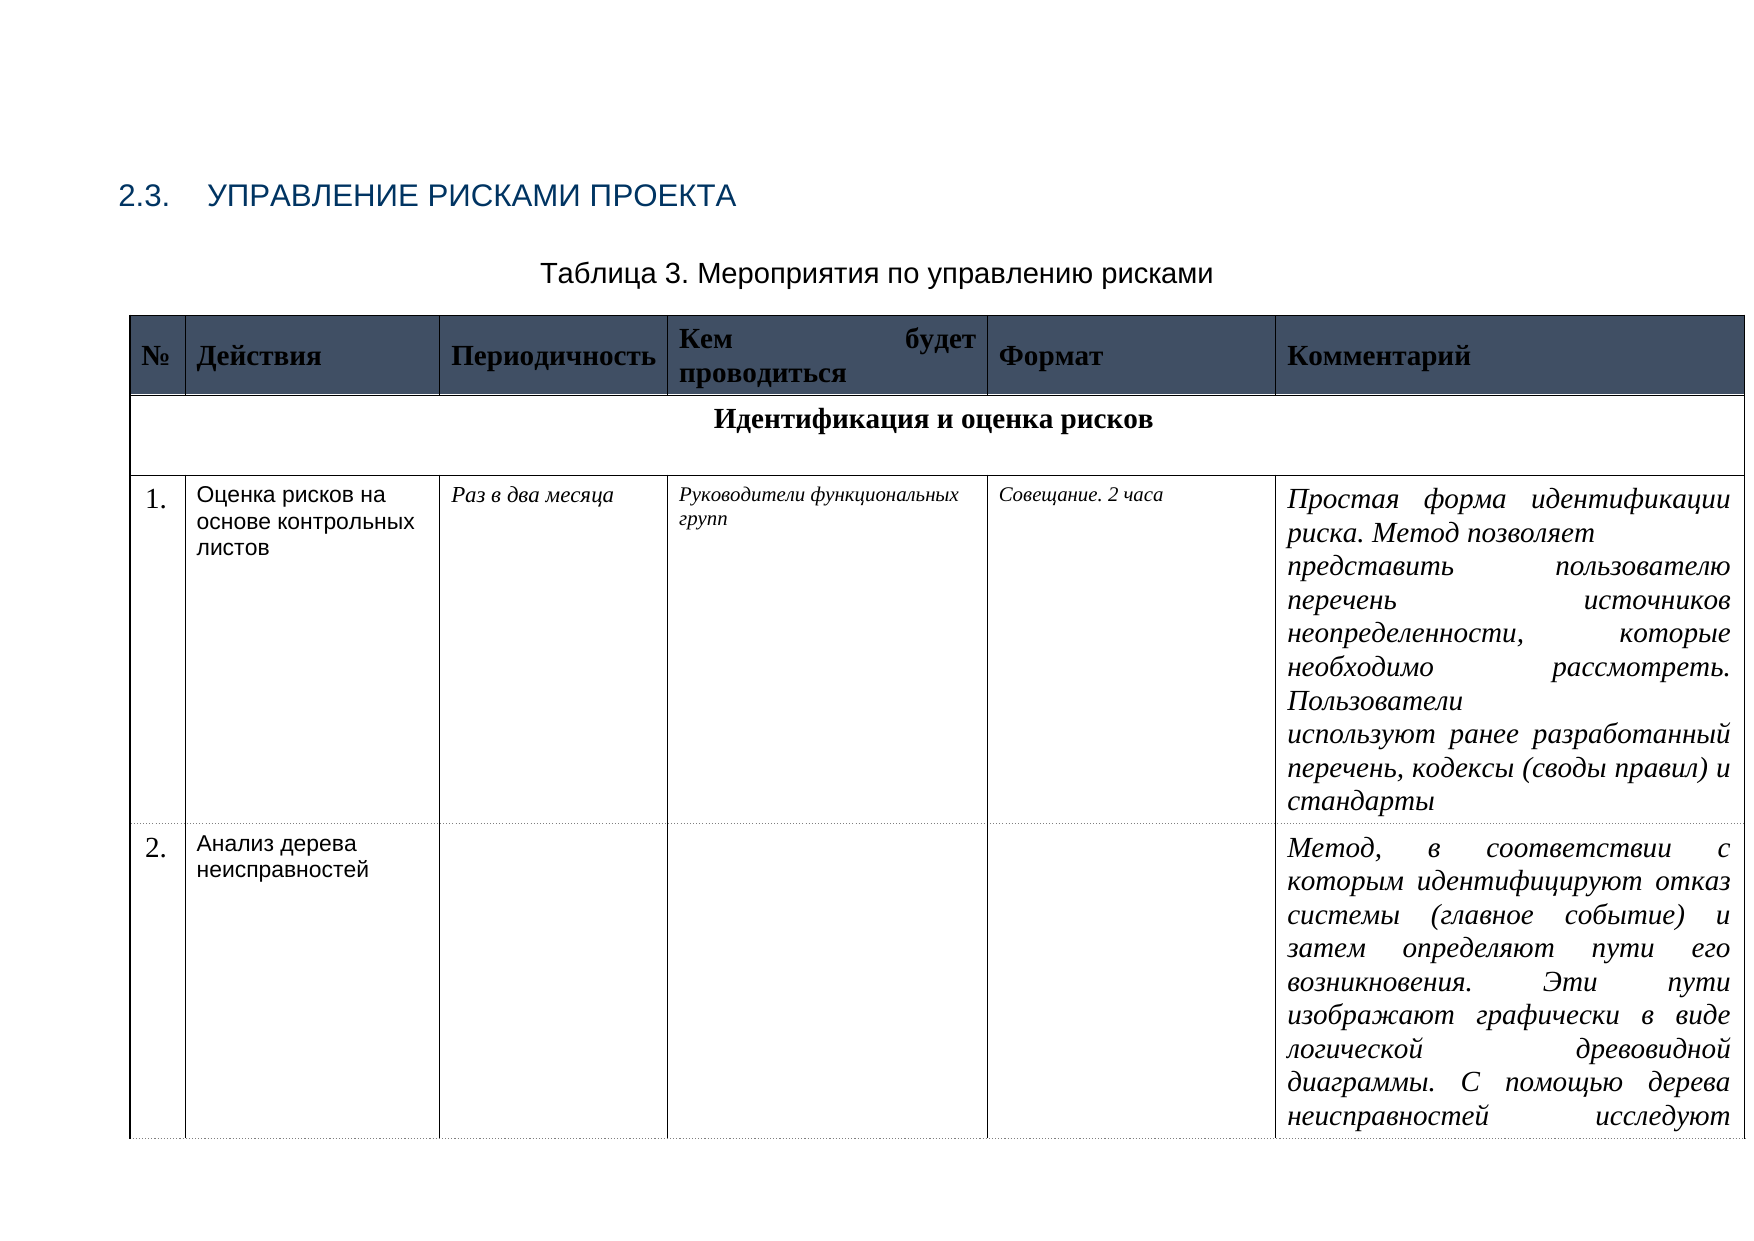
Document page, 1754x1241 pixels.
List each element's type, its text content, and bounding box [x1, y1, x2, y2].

table_header Комментарий [1276, 316, 1744, 394]
table_cell Оценка рисков на основе контрольных листов [186, 476, 439, 823]
table_cell [668, 823, 987, 1138]
table_cell Раз в два месяца [440, 476, 667, 823]
table_cell [440, 823, 667, 1138]
table_cell Идентификация и оценка рисков [131, 396, 1744, 474]
table_header Кем будет проводиться [668, 316, 987, 394]
table_header Действия [186, 316, 439, 394]
table_cell Руководители функциональных групп [668, 476, 987, 823]
text УПРАВЛЕНИе РИСКАМИ ПРОЕКТА [118, 177, 1636, 213]
text Таблица 3. Мероприятия по управлению рисками [118, 256, 1636, 289]
table_cell [988, 823, 1275, 1138]
table_cell [131, 823, 185, 1138]
table_header Периодичность [440, 316, 667, 394]
table_cell Анализ дерева неисправностей [186, 823, 439, 1138]
table_cell Совещание. 2 часа [988, 476, 1275, 823]
table_cell [131, 476, 185, 823]
table_header № [131, 316, 185, 394]
table_cell Простая форма идентификации риска. Метод позволяет представить пользователю перечень источников неопределенности, которые необходимо рассмотреть. Пользователи используют ранее разработанный перечень, кодексы (своды правил) и стандарты [1276, 476, 1744, 823]
table_header Формат [988, 316, 1275, 394]
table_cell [1276, 823, 1744, 1138]
